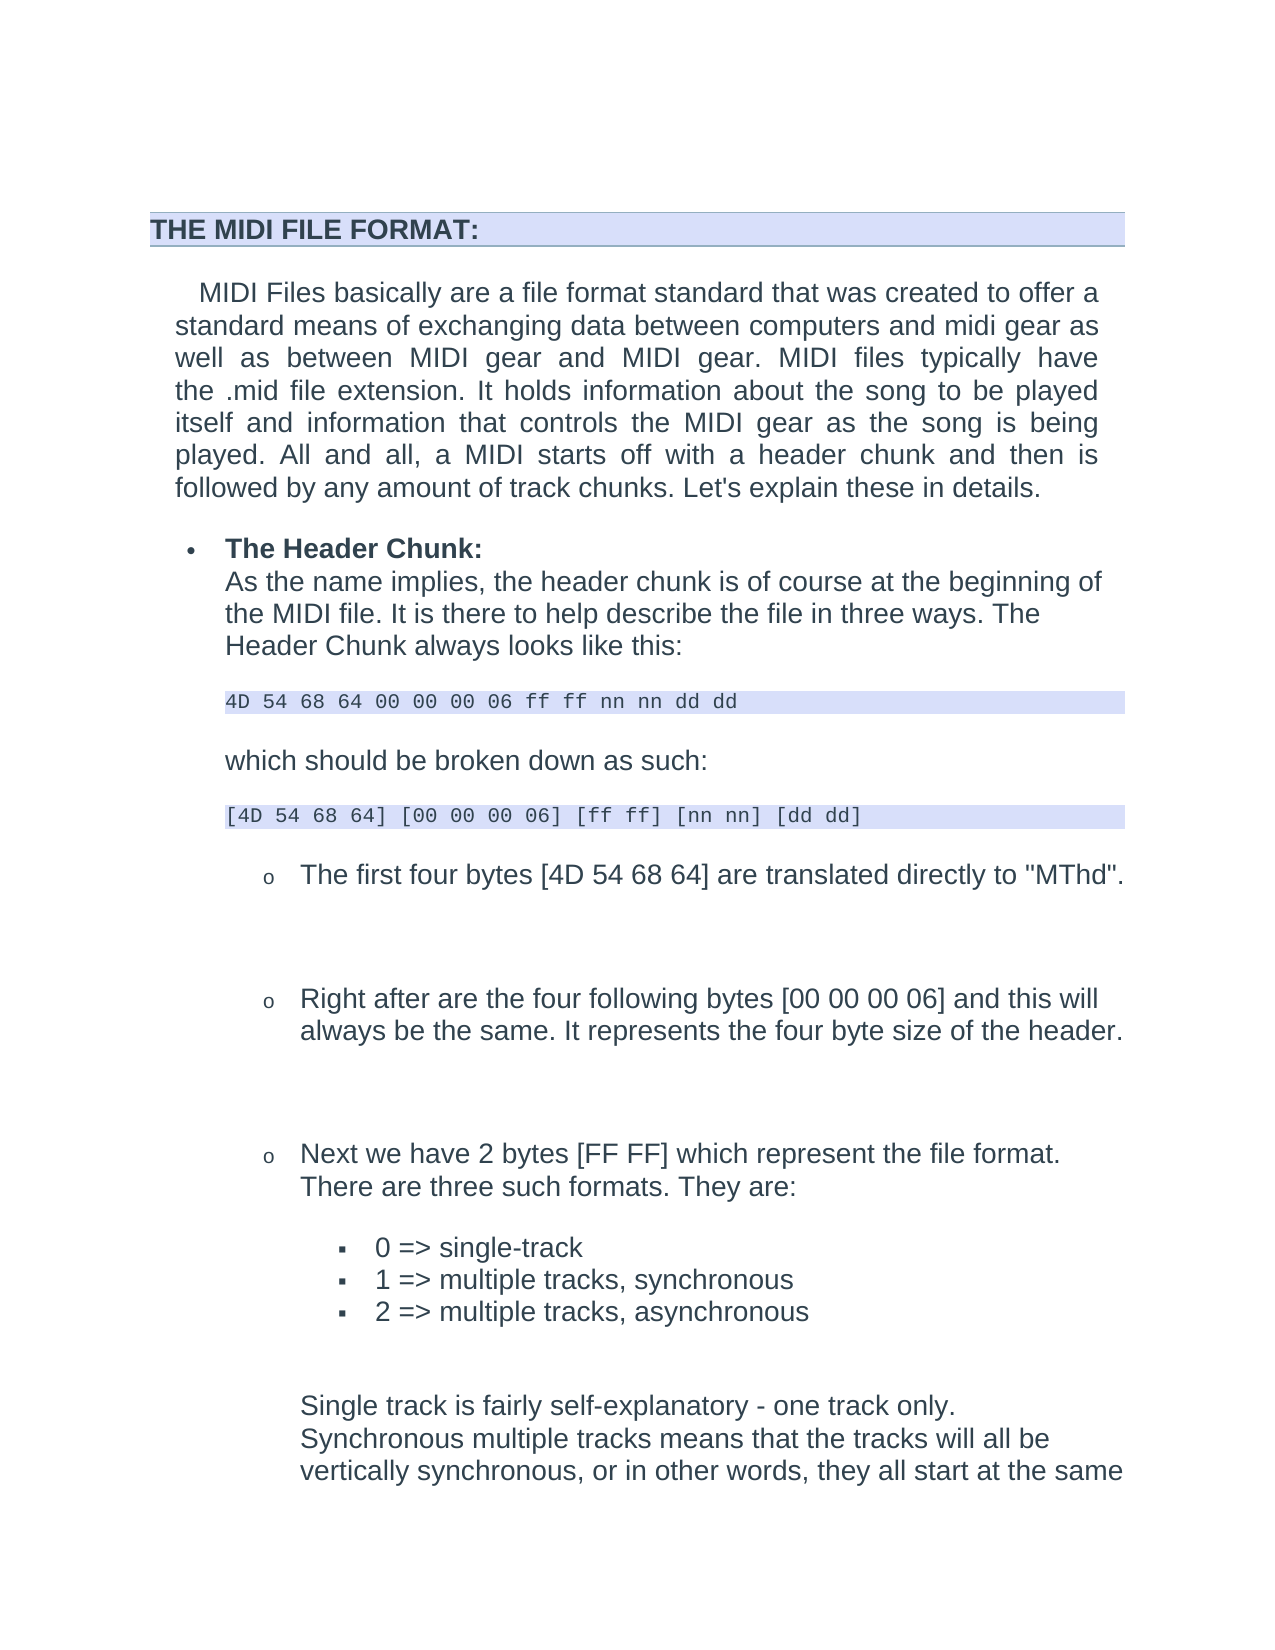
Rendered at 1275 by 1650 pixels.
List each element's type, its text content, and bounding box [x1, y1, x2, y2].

list 2 => multiple tracks, asynchronous [337, 1295, 1125, 1328]
text THE MIDI FILE FORMAT: [150, 213, 1125, 245]
list Right after are the four following bytes [00 00 00 06] and this will always be the same. It represents the four byte size of the header. [262, 982, 1125, 1047]
text 4D 54 68 64 00 00 00 06 ff ff nn nn dd dd [225, 691, 1125, 714]
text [300, 1357, 1125, 1487]
text [4D 54 68 64] [00 00 00 06] [ff ff] [nn nn] [dd dd] [225, 805, 1125, 829]
list The Header Chunk: As the name implies, the header chunk is of course at the beginning of the MIDI file. It is there to help describe the file in three ways. The Header Chunk always looks like this: [187, 532, 1125, 662]
list 0 => single-track [337, 1231, 1125, 1263]
list Next we have 2 bytes [FF FF] which represent the file format. There are three such formats. They are: [262, 1137, 1125, 1202]
text MIDI Files basically are a file format standard that was created to offer a standard means of exchanging data between computers and midi gear as well as between MIDI gear and MIDI gear. MIDI files typically have the .mid file extension. It holds information about the song to be played itself and information that controls the MIDI gear as the song is being played. All and all, a MIDI starts off with a header chunk and then is followed by any amount of track chunks. Let's explain these in details. [175, 276, 1100, 503]
list The first four bytes [4D 54 68 64] are translated directly to "MThd". [262, 858, 1125, 891]
text which should be broken down as such: [225, 744, 1125, 776]
list 1 => multiple tracks, synchronous [337, 1263, 1125, 1295]
